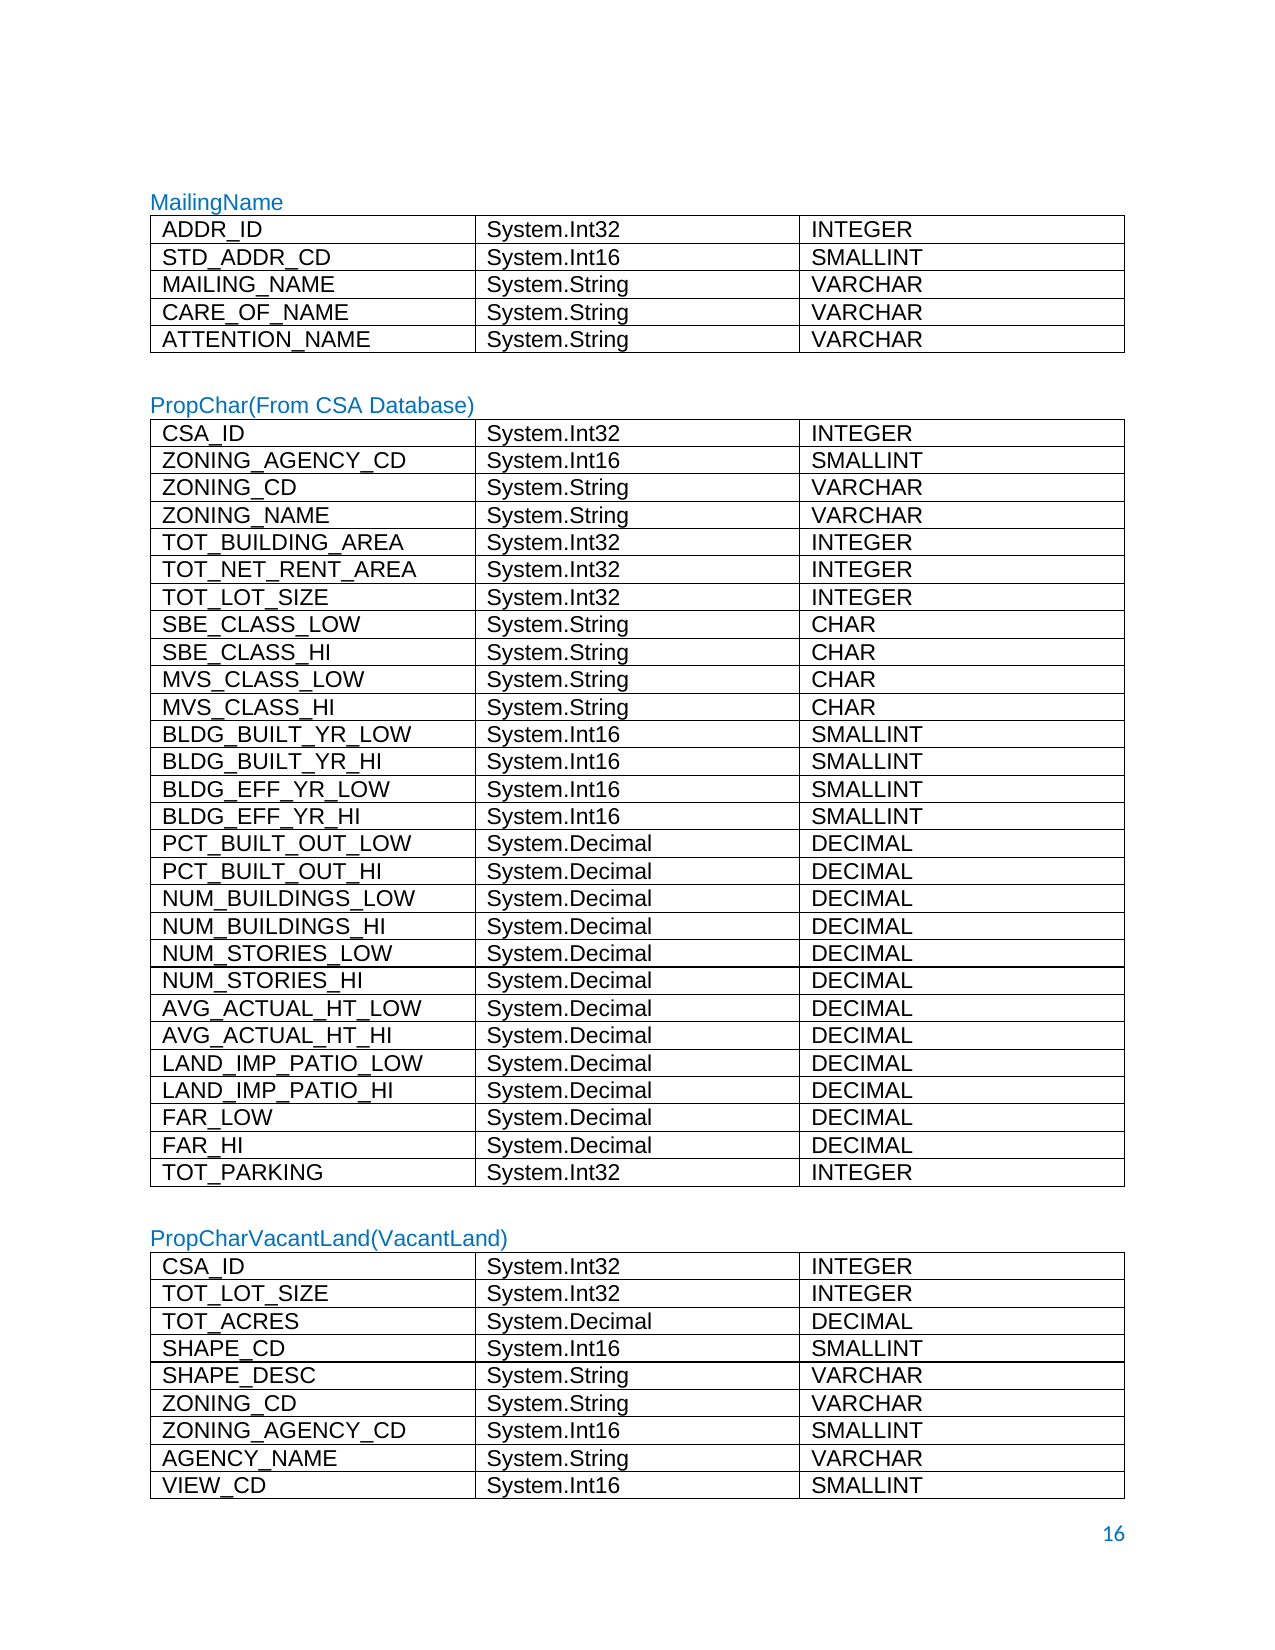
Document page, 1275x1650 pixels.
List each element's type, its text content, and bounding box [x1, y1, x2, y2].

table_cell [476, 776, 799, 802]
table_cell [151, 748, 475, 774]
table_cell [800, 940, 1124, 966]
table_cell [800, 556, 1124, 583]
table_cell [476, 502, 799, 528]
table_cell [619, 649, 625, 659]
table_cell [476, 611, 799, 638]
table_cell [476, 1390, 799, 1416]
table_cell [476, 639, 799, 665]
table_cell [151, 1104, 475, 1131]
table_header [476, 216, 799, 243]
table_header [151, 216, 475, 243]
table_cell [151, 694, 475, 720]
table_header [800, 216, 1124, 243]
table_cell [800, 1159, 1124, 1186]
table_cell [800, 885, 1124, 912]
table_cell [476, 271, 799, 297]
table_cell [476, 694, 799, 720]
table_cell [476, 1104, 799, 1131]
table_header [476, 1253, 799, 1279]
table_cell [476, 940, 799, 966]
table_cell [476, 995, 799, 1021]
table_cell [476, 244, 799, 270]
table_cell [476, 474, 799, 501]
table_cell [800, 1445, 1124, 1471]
subtitle MailingName [150, 189, 1125, 215]
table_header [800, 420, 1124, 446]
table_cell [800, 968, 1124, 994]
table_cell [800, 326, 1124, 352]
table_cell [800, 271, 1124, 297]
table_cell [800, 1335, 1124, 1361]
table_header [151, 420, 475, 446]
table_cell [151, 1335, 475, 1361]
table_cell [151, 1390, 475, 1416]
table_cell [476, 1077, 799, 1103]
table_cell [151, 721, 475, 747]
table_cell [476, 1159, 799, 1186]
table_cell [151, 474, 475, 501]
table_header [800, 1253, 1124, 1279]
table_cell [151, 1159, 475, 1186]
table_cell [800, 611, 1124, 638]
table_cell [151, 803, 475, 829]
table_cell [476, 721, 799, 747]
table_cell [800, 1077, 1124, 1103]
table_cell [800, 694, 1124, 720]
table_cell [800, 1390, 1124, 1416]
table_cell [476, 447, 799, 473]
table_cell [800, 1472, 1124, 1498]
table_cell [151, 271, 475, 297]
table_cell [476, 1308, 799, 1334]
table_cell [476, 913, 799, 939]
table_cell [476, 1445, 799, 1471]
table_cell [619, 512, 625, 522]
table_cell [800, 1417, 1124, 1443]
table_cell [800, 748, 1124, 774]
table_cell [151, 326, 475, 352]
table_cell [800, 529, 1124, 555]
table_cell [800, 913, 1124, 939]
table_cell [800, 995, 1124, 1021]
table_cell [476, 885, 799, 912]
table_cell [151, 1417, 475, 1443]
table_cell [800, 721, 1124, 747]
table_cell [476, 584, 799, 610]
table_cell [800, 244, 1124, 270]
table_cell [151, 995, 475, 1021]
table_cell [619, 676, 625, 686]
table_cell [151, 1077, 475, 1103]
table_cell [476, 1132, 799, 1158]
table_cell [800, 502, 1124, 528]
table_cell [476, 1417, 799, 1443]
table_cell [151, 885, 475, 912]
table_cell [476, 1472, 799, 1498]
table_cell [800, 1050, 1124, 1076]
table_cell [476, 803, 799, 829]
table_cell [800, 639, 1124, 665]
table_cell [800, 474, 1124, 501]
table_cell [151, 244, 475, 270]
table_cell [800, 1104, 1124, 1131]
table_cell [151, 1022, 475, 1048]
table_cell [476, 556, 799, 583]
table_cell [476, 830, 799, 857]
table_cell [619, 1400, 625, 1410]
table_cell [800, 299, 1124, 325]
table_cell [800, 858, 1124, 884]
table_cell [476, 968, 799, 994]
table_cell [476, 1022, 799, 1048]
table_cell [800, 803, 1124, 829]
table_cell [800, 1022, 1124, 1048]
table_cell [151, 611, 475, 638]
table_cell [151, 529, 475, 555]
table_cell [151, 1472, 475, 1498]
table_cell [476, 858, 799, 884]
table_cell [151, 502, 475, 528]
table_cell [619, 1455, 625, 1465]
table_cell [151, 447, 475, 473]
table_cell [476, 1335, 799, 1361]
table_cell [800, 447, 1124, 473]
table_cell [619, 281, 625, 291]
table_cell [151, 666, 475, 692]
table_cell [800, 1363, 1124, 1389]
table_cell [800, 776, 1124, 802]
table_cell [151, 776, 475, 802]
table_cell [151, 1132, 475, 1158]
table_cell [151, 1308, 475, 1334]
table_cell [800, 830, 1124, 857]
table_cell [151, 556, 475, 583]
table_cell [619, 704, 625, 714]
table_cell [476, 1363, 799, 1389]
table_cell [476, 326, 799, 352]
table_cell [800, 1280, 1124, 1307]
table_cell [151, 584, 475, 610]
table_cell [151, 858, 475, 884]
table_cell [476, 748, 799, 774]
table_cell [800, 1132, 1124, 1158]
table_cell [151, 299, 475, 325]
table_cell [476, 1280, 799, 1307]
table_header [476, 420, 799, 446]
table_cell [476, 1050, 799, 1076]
subtitle PropCharVacantLand(VacantLand) [150, 1225, 1125, 1252]
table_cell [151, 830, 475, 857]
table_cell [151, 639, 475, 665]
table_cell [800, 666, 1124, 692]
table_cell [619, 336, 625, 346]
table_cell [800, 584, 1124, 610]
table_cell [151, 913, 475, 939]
subtitle PropChar(From CSA Database) [150, 392, 1125, 418]
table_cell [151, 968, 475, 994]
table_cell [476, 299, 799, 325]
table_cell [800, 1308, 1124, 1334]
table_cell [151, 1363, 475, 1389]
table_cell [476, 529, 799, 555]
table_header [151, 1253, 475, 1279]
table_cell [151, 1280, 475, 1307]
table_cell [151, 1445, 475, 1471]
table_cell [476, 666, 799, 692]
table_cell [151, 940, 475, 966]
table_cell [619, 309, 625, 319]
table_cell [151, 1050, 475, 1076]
